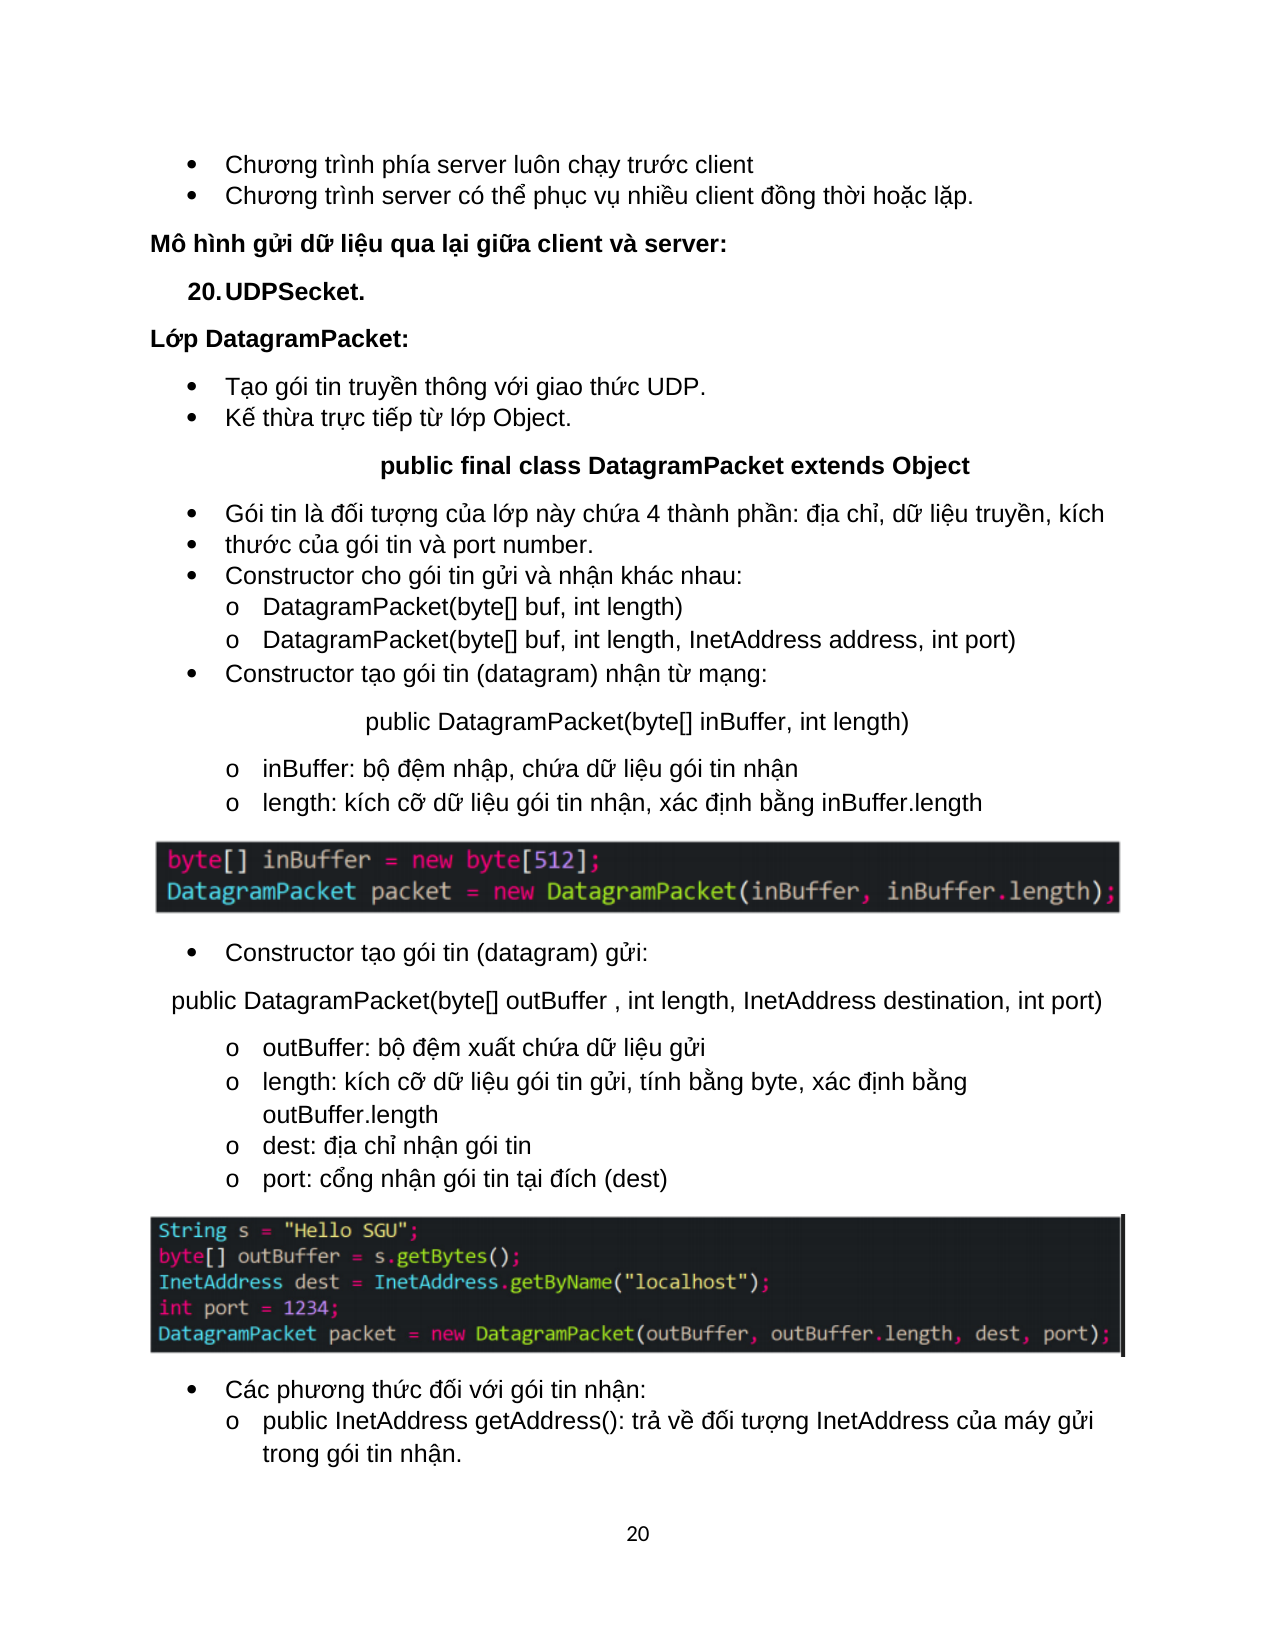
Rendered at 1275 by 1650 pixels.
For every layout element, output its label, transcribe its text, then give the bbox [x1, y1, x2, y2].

list Chương trình server có thể phục vụ nhiều client đồng thời hoặc lặp. [187, 181, 1125, 210]
list Chương trình phía server luôn chạy trước client [187, 150, 1125, 179]
list length: kích cỡ dữ liệu gói tin nhận, xác định bằng inBuffer.length [225, 788, 1125, 819]
list public InetAddress getAddress(): trả về đối tượng InetAddress của máy gửi trong gói tin nhận. [225, 1406, 1125, 1468]
list UDPSecket. [187, 277, 1125, 305]
list DatagramPacket(byte[] buf, int length) [225, 592, 1125, 623]
list length: kích cỡ dữ liệu gói tin gửi, tính bằng byte, xác định bằng outBuffer.length [225, 1067, 1125, 1129]
text public DatagramPacket(byte[] outBuffer , int length, InetAddress destination, int port) [150, 986, 1125, 1014]
list port: cổng nhận gói tin tại đích (dest) [225, 1164, 1125, 1195]
picture [150, 1214, 1125, 1357]
text Lớp DatagramPacket: [150, 324, 1125, 353]
text public final class DatagramPacket extends Object [150, 451, 1125, 480]
list outBuffer: bộ đệm xuất chứa dữ liệu gửi [225, 1033, 1125, 1064]
list Gói tin là đối tượng của lớp này chứa 4 thành phần: địa chỉ, dữ liệu truyền, kích [187, 499, 1125, 528]
list Constructor tạo gói tin (datagram) gửi: [187, 938, 1125, 967]
list Constructor tạo gói tin (datagram) nhận từ mạng: [187, 659, 1125, 688]
text Mô hình gửi dữ liệu qua lại giữa client và server: [150, 229, 1125, 258]
list Constructor cho gói tin gửi và nhận khác nhau: [187, 561, 1125, 590]
picture [150, 837, 1125, 919]
list Tạo gói tin truyền thông với giao thức UDP. [187, 372, 1125, 401]
list inBuffer: bộ đệm nhập, chứa dữ liệu gói tin nhận [225, 754, 1125, 785]
list Các phương thức đối với gói tin nhận: [187, 1375, 1125, 1404]
list DatagramPacket(byte[] buf, int length, InetAddress address, int port) [225, 626, 1125, 656]
list dest: địa chỉ nhận gói tin [225, 1131, 1125, 1162]
list thước của gói tin và port number. [187, 530, 1125, 559]
list Kế thừa trực tiếp từ lớp Object. [187, 403, 1125, 432]
text public DatagramPacket(byte[] inBuffer, int length) [150, 707, 1125, 735]
